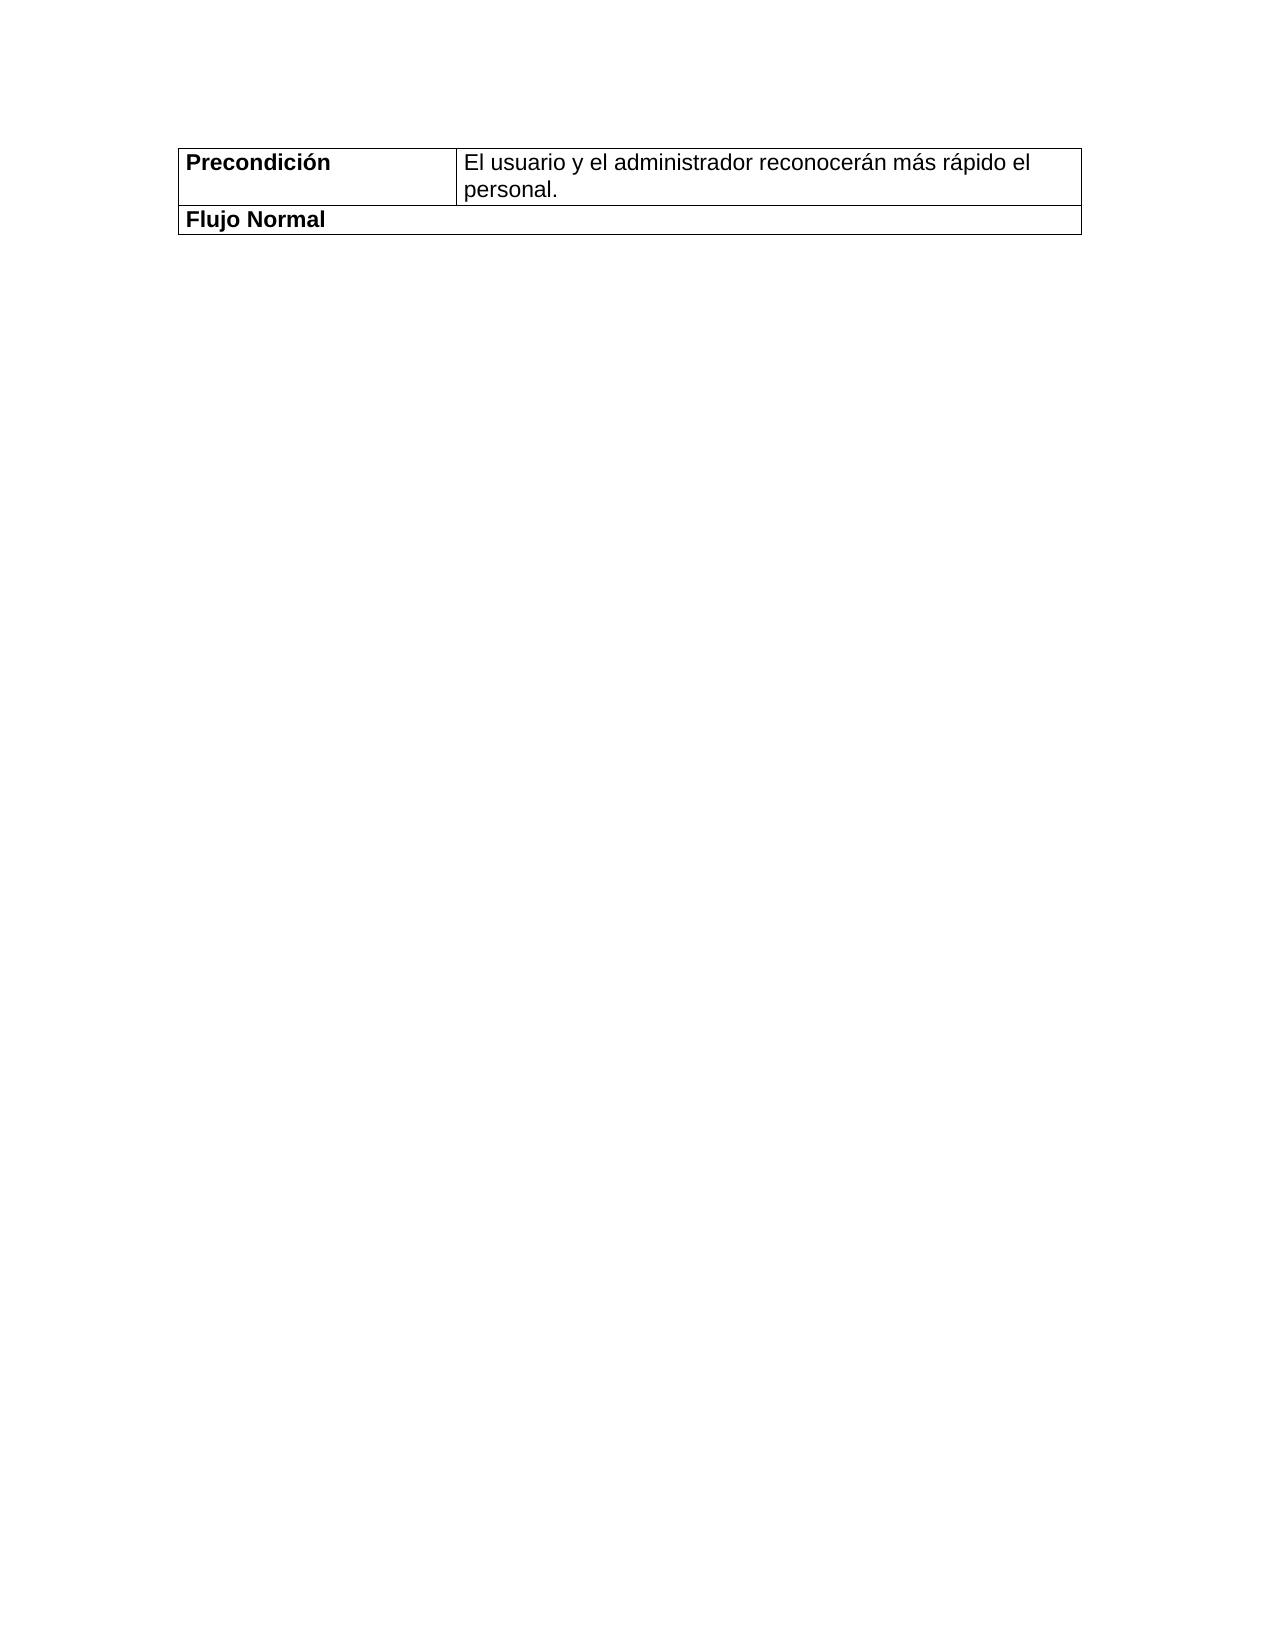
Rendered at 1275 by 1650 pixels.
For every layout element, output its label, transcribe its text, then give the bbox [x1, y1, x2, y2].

table_cell Precondición [179, 149, 456, 204]
table_cell Flujo Normal [179, 206, 1081, 233]
table_cell El usuario y el administrador reconocerán más rápido el personal. [457, 149, 1081, 204]
